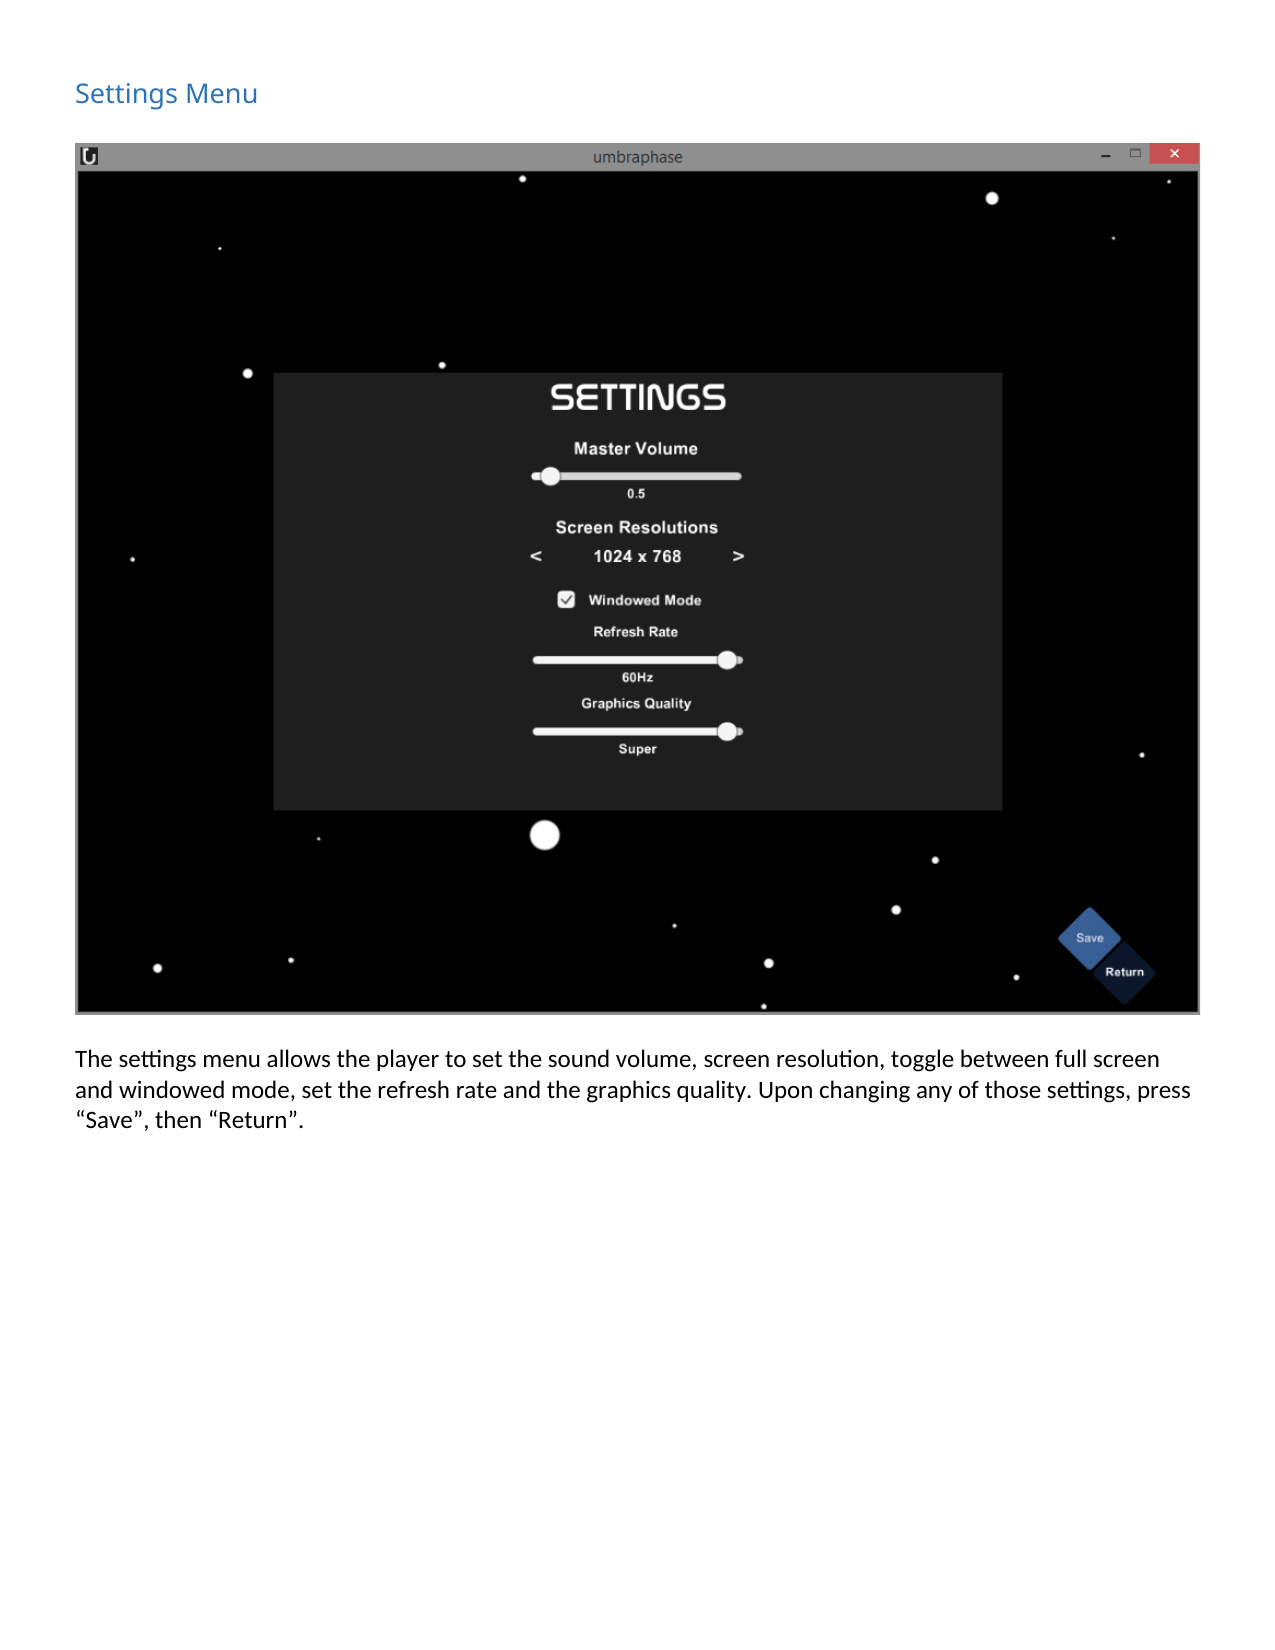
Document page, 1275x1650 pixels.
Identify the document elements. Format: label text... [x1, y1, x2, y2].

subtitle Settings Menu [75, 75, 1200, 112]
picture [75, 143, 1200, 1015]
text The settings menu allows the player to set the sound volume, screen resolution, toggle between full screen and windowed mode, set the refresh rate and the graphics quality. Upon changing any of those settings, press “Save”, then “Return”. [75, 1044, 1200, 1135]
